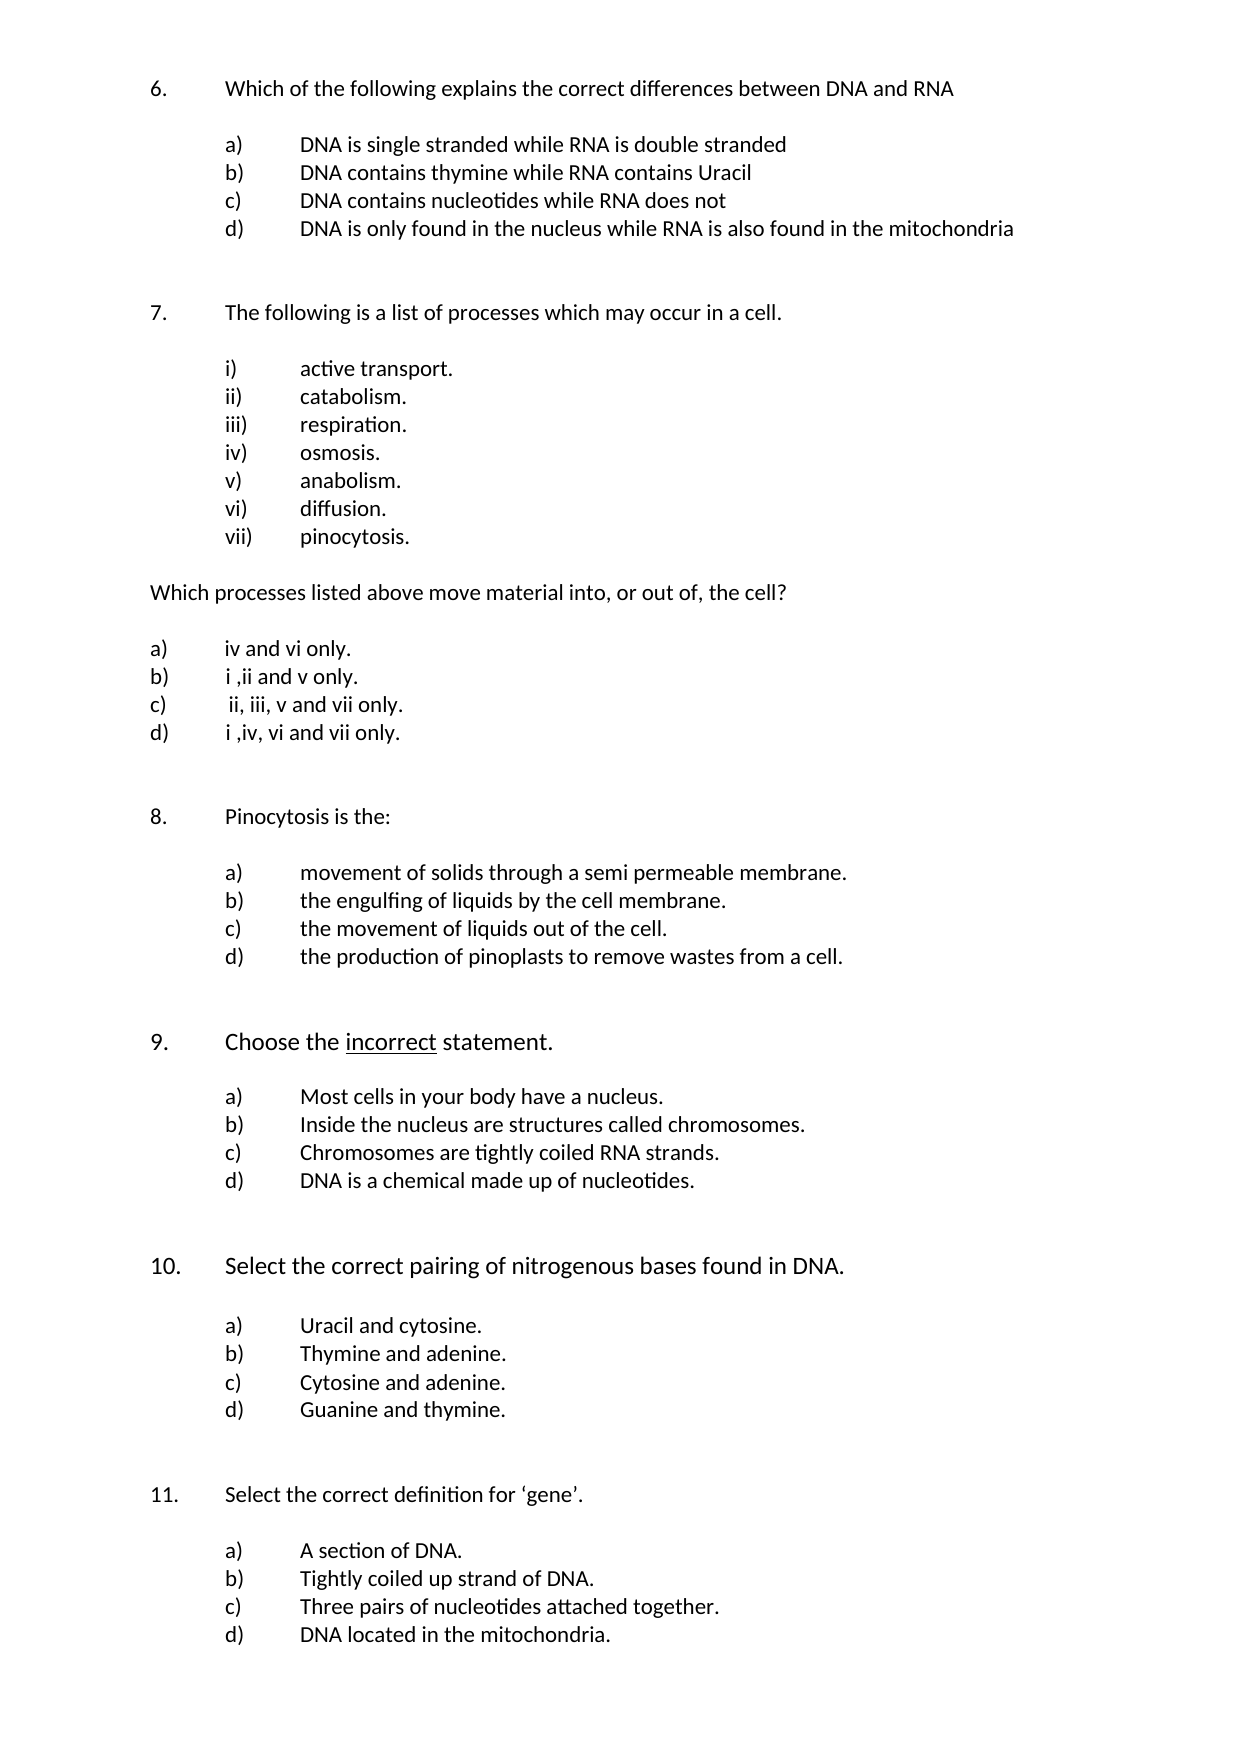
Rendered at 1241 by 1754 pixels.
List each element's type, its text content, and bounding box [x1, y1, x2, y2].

text ii) catabolism. [150, 382, 1090, 410]
text v) anabolism. [150, 466, 1090, 494]
text c) Chromosomes are tightly coiled RNA strands. [150, 1138, 1090, 1166]
text c) DNA contains nucleotides while RNA does not [150, 186, 1090, 214]
text iii) respiration. [150, 410, 1090, 438]
text b) i ,ii and v only. [150, 662, 1090, 690]
text c) Three pairs of nucleotides attached together. [150, 1592, 1090, 1620]
text 9. Choose the incorrect statement. [91, 1027, 1139, 1057]
text vi) diffusion. [150, 494, 1090, 522]
text a) Most cells in your body have a nucleus. [150, 1082, 1090, 1110]
text a) iv and vi only. [150, 634, 1090, 662]
text a) DNA is single stranded while RNA is double stranded [150, 130, 1090, 158]
text 10. Select the correct pairing of nitrogenous bases found in DNA. [150, 1251, 1090, 1281]
text 6. Which of the following explains the correct differences between DNA and RNA [150, 74, 1090, 102]
text Which processes listed above move material into, or out of, the cell? [150, 578, 1090, 606]
text 8. Pinocytosis is the: [150, 802, 1090, 830]
text vii) pinocytosis. [150, 522, 1090, 550]
text b) the engulfing of liquids by the cell membrane. [150, 886, 1090, 914]
text 11. Select the correct definition for ‘gene’. [150, 1480, 1090, 1508]
text i) active transport. [150, 354, 1090, 382]
text iv) osmosis. [150, 438, 1090, 466]
text b) Tightly coiled up strand of DNA. [150, 1564, 1090, 1592]
text a) Uracil and cytosine. [150, 1312, 1090, 1339]
text d) i ,iv, vi and vii only. [150, 718, 1090, 746]
text b) Thymine and adenine. [150, 1339, 1090, 1368]
text a) A section of DNA. [150, 1536, 1090, 1564]
text d) the production of pinoplasts to remove wastes from a cell. [150, 942, 1090, 971]
text d) DNA is only found in the nucleus while RNA is also found in the mitochondria [150, 214, 1090, 242]
text c) the movement of liquids out of the cell. [150, 914, 1090, 942]
text d) DNA is a chemical made up of nucleotides. [150, 1166, 1090, 1194]
text b) Inside the nucleus are structures called chromosomes. [150, 1110, 1090, 1138]
text a) movement of solids through a semi permeable membrane. [150, 858, 1090, 886]
text c) ii, iii, v and vii only. [150, 690, 1090, 718]
text d) DNA located in the mitochondria. [150, 1620, 1090, 1648]
text b) DNA contains thymine while RNA contains Uracil [150, 158, 1090, 186]
text c) Cytosine and adenine. [150, 1368, 1090, 1396]
text d) Guanine and thymine. [150, 1396, 1090, 1424]
text 7. The following is a list of processes which may occur in a cell. [150, 298, 1090, 326]
